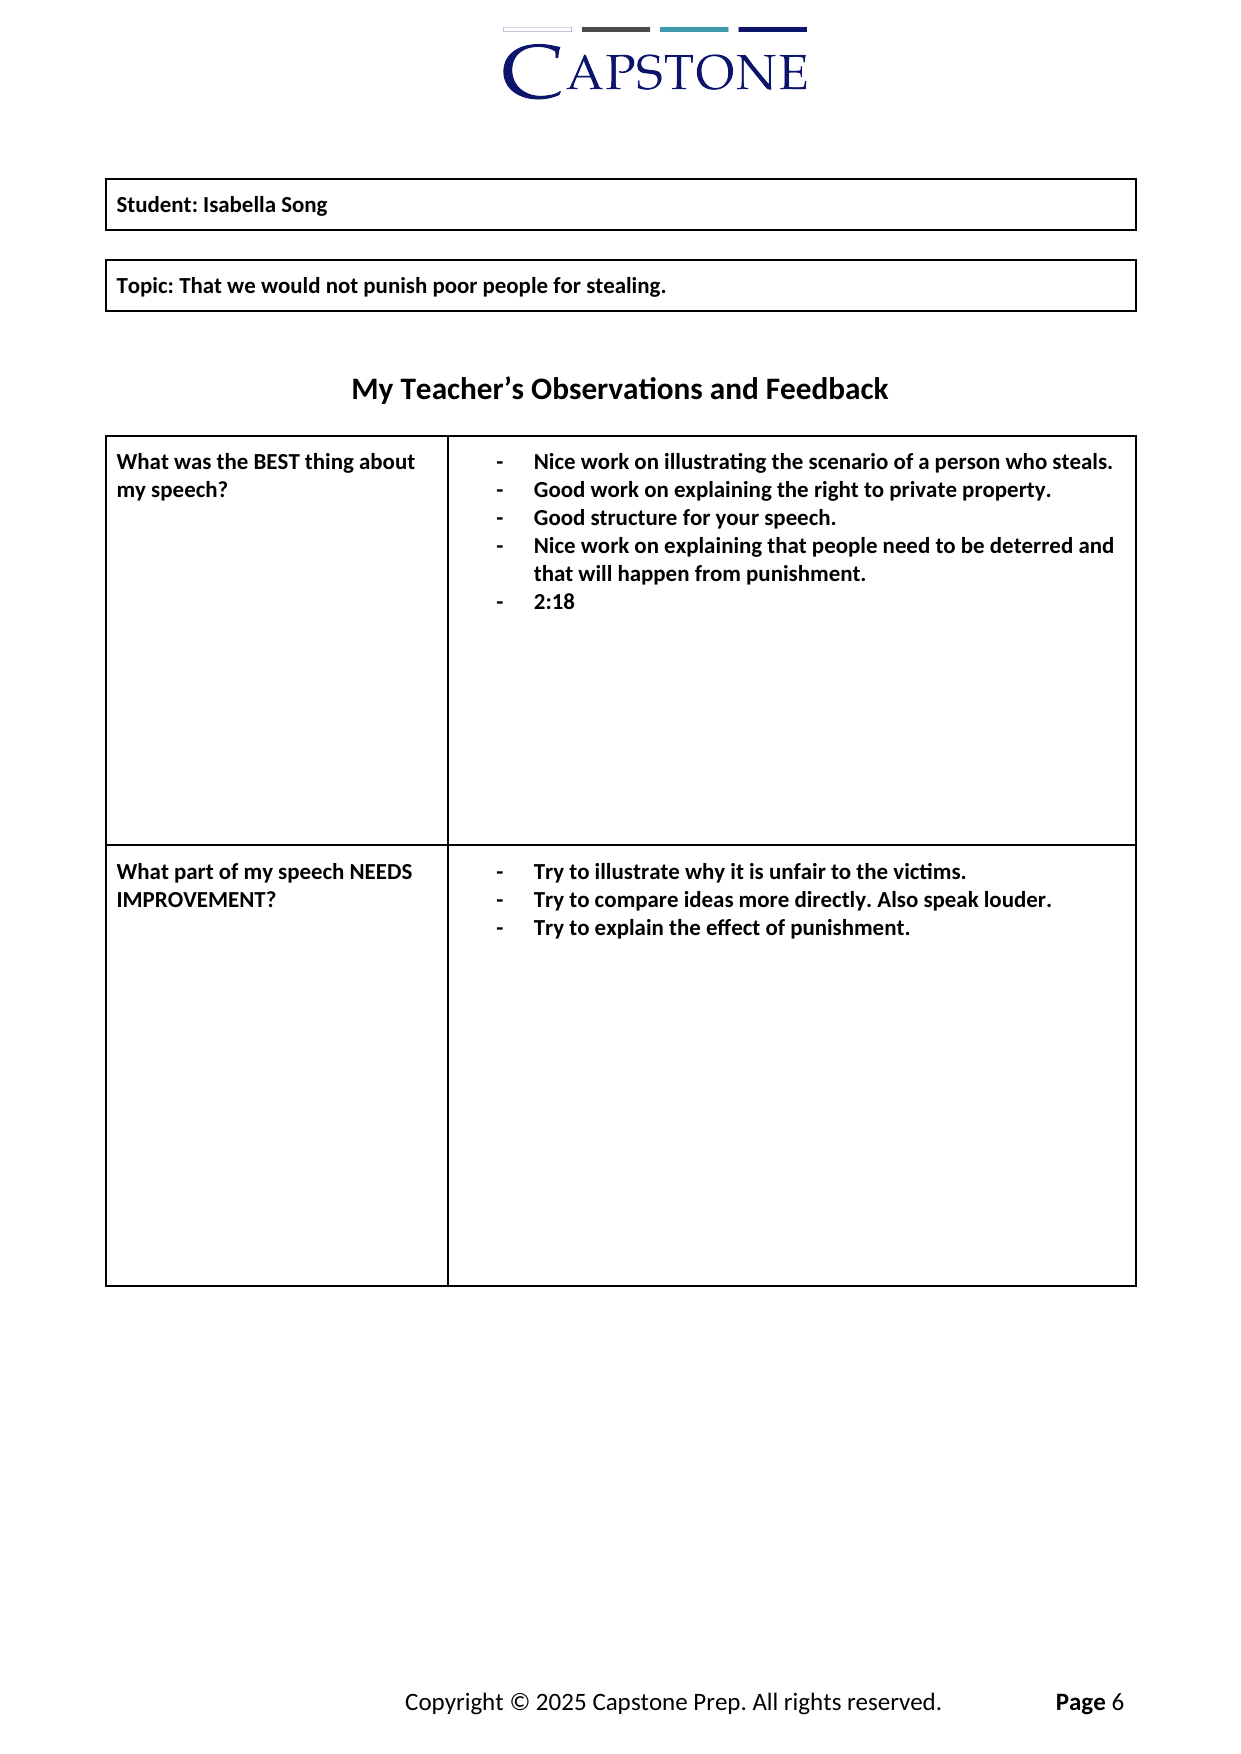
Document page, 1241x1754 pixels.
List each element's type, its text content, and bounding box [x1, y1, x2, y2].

picture [495, 18, 816, 106]
table_header Student: Isabella Song [107, 180, 1135, 229]
table_cell Try to illustrate why it is unfair to the victims. Try to compare ideas more directly. Also speak louder. Try to explain the effect of punishment. [449, 846, 1135, 1285]
text My Teacher’s Observations and Feedback [105, 369, 1135, 407]
table_header Nice work on illustrating the scenario of a person who steals. Good work on explaining the right to private property. Good structure for your speech. Nice work on explaining that people need to be deterred and that will happen from punishment. 2:18 [449, 437, 1135, 844]
table_header Topic: That we would not punish poor people for stealing. [107, 261, 1135, 310]
table_cell What part of my speech NEEDS IMPROVEMENT? [107, 846, 447, 1285]
table_header What was the BEST thing about my speech? [107, 437, 447, 844]
